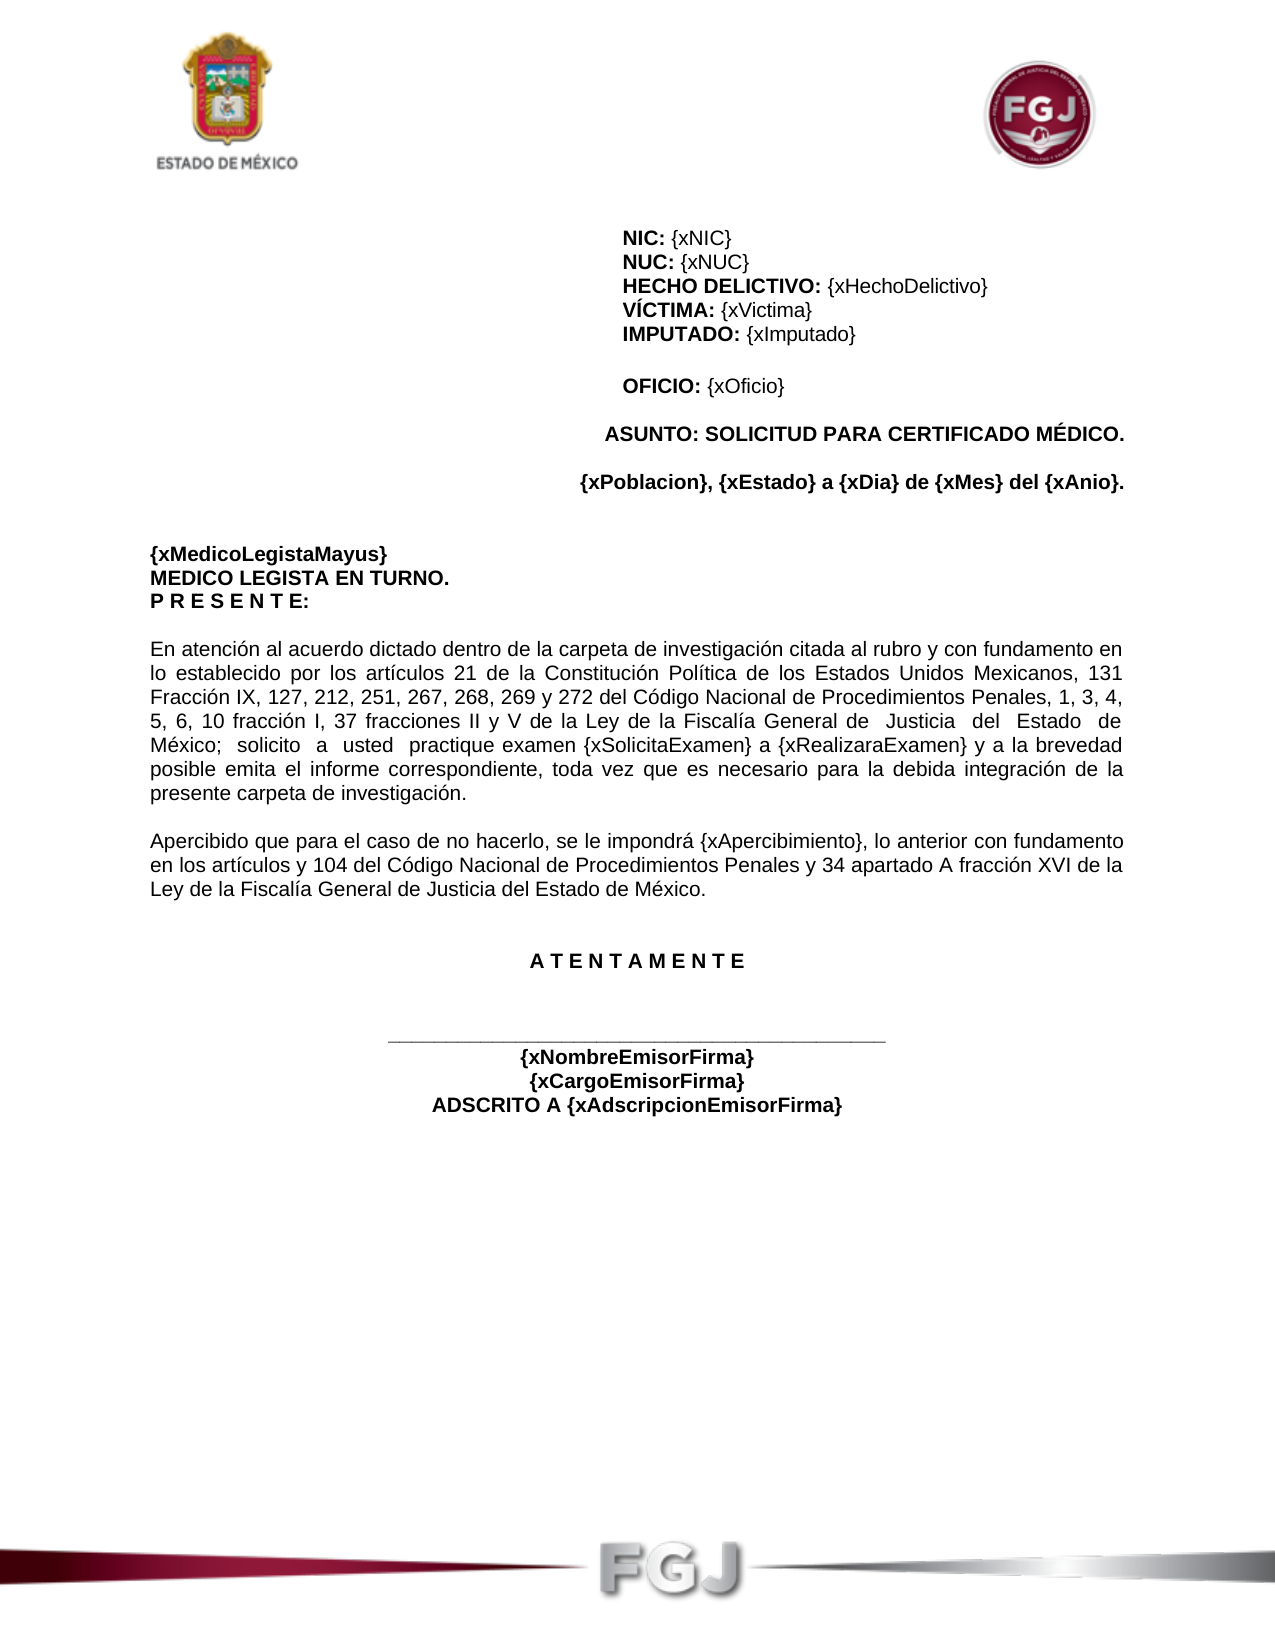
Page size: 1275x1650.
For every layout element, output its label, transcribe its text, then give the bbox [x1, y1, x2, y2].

text NIC: {xNIC} [622, 226, 1125, 250]
text NUC: {xNUC} [622, 250, 1125, 274]
text Apercibido que para el caso de no hacerlo, se le impondrá {xApercibimiento}, lo anterior con fundamento en los artículos y 104 del Código Nacional de Procedimientos Penales y 34 apartado A fracción XVI de la Ley de la Fiscalía General de Justicia del Estado de México. [150, 829, 1125, 901]
table_header A T E N T A M E N T E ___________________________________________ {xNombreEmisorFirma} {xCargoEmisorFirma} ADSCRITO A {xAdscripcionEmisorFirma} [150, 949, 1124, 1116]
picture [976, 38, 1103, 199]
text VÍCTIMA: {xVictima} [622, 298, 1125, 322]
text P R E S E N T E: [150, 589, 1125, 613]
text En atención al acuerdo dictado dentro de la carpeta de investigación citada al rubro y con fundamento en lo establecido por los artículos 21 de la Constitución Política de los Estados Unidos Mexicanos, 131 Fracción IX, 127, 212, 251, 267, 268, 269 y 272 del Código Nacional de Procedimientos Penales, 1, 3, 4, 5, 6, 10 fracción I, 37 fracciones II y V de la Ley de la Fiscalía General de Justicia del Estado de México; solicito a usted practique examen {xSolicitaExamen} a {xRealizaraExamen} y a la brevedad posible emita el informe correspondiente, toda vez que es necesario para la debida integración de la presente carpeta de investigación. [150, 637, 1125, 805]
text {xMedicoLegistaMayus} [150, 541, 1125, 565]
text OFICIO: {xOficio} [622, 374, 1125, 398]
text ASUNTO: SOLICITUD PARA CERTIFICADO MÉDICO. [150, 422, 1125, 446]
text {xPoblacion}, {xEstado} a {xDia} de {xMes} del {xAnio}. [150, 469, 1125, 493]
text HECHO DELICTIVO: {xHechoDelictivo} [622, 274, 1124, 298]
picture [0, 1517, 1275, 1618]
text MEDICO LEGISTA EN TURNO. [150, 565, 1125, 589]
picture [151, 19, 302, 188]
text IMPUTADO: {xImputado} [622, 322, 1125, 346]
